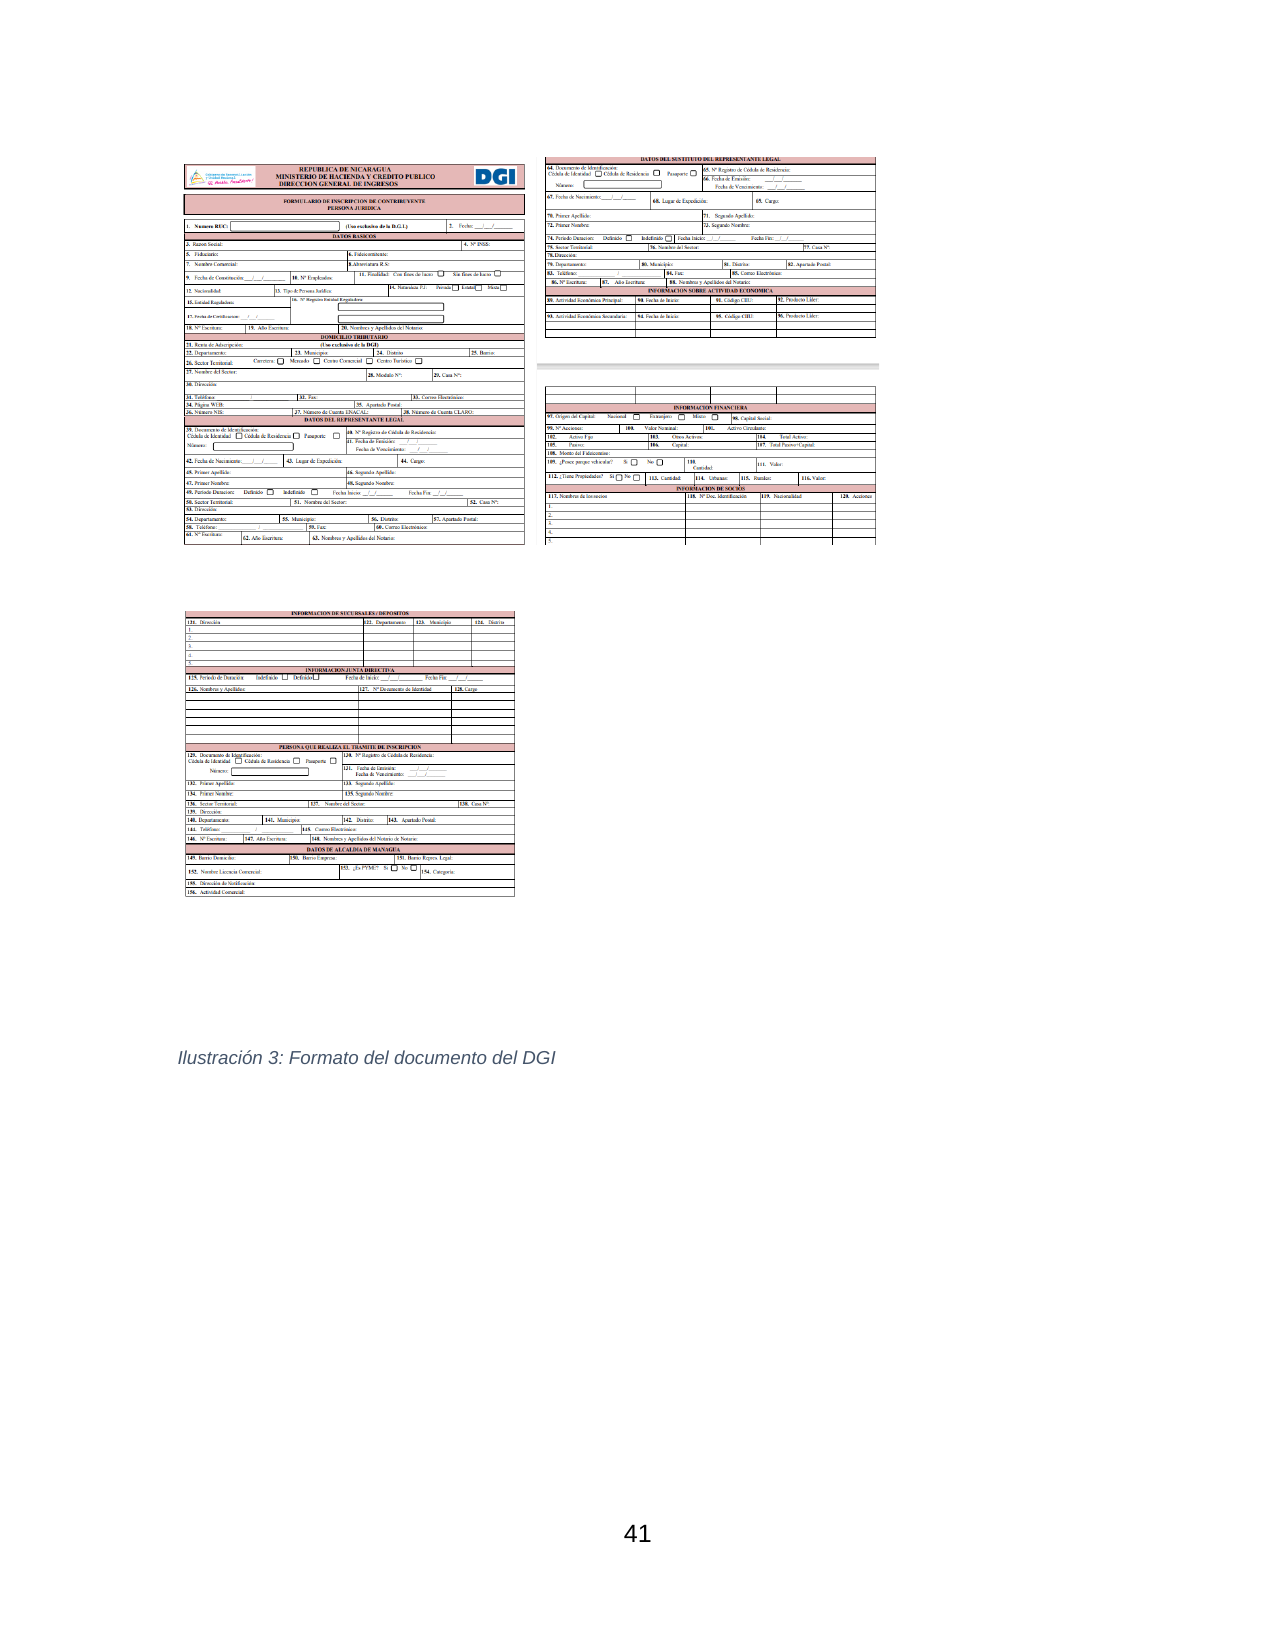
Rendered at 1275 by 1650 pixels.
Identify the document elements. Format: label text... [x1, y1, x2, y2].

text Ilustración 3: Formato del documento del DGI [177, 1047, 1098, 1068]
picture [177, 611, 520, 1028]
picture [177, 147, 530, 545]
picture [536, 157, 880, 545]
